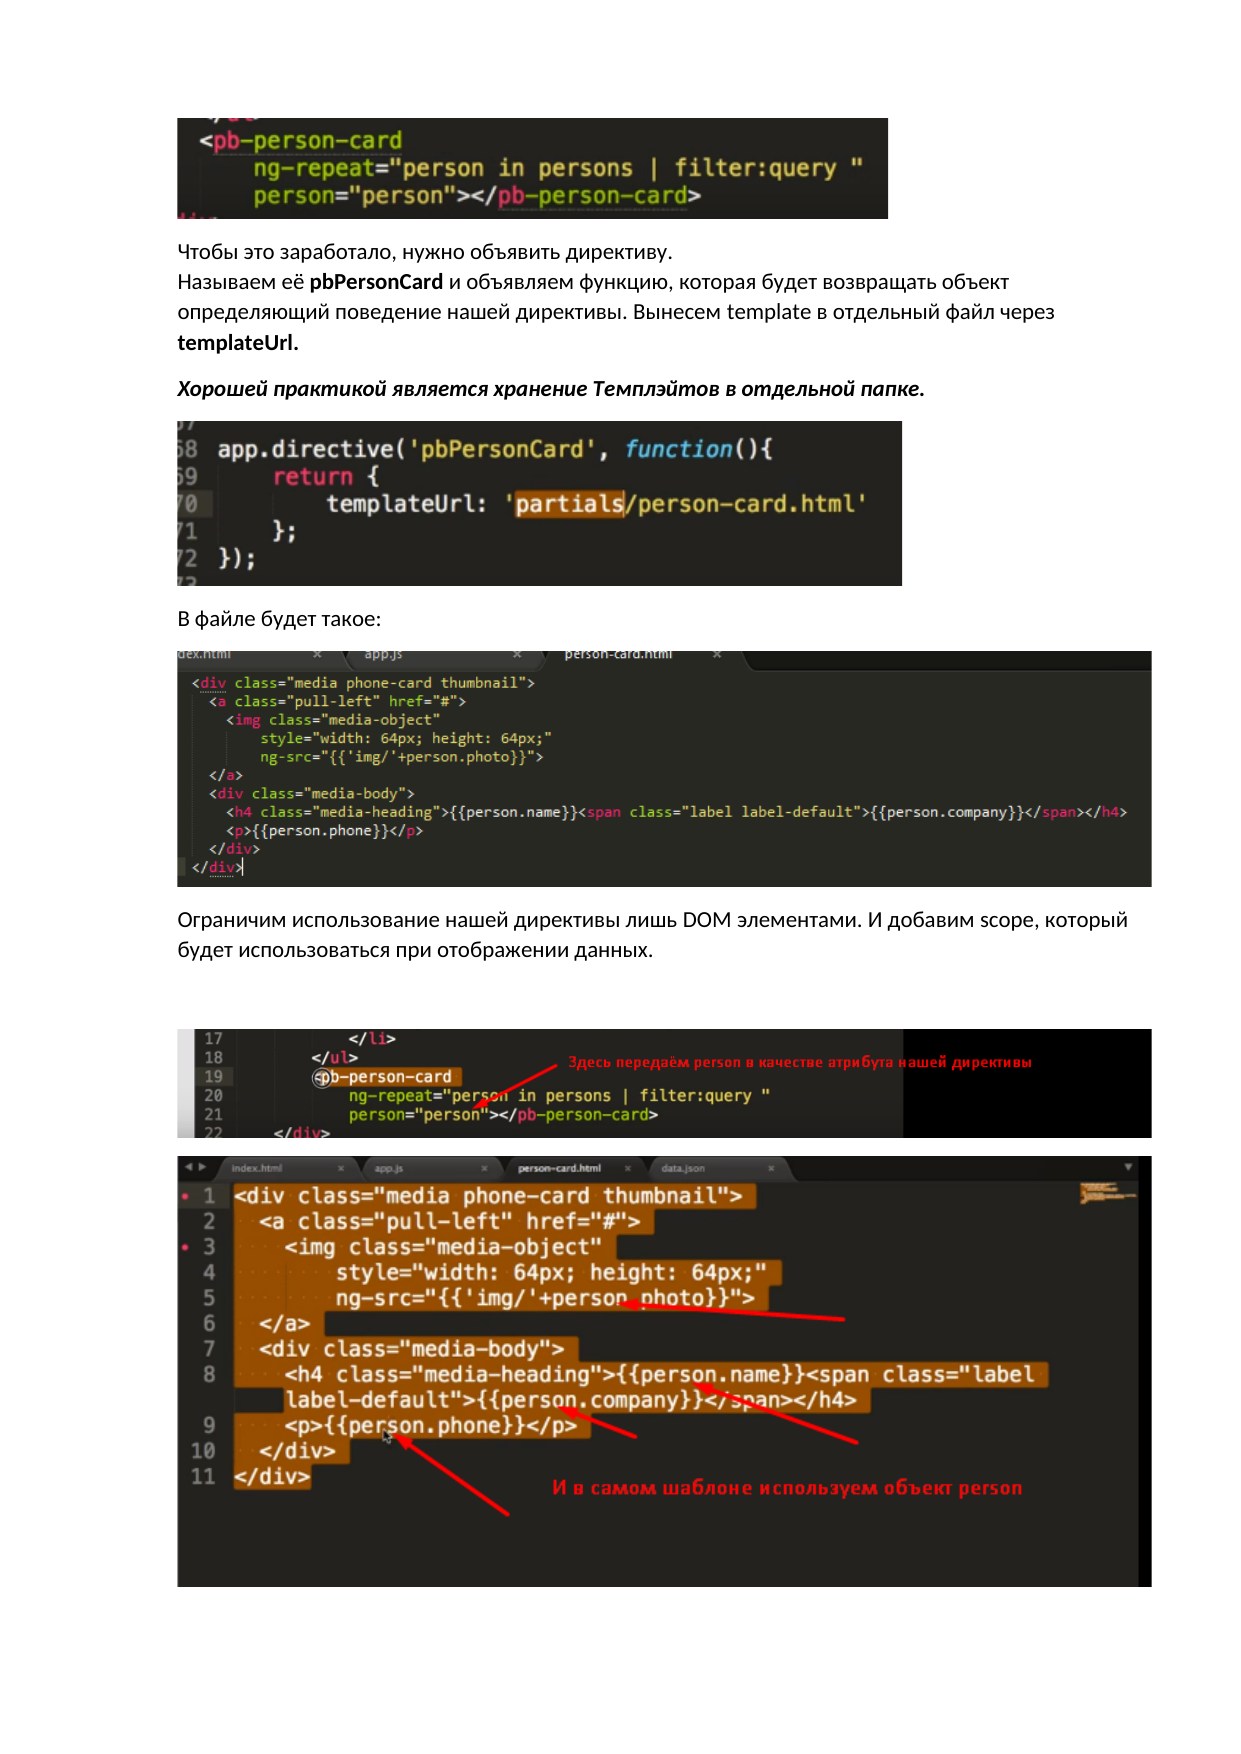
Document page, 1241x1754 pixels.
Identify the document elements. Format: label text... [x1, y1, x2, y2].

text Ограничим использование нашей директивы лишь DOM элементами. И добавим scope, который будет использоваться при отображении данных. [177, 905, 1152, 963]
text Хорошей практикой является хранение Темплэйтов в отдельной папке. [177, 374, 1152, 402]
picture [177, 421, 903, 586]
picture [177, 118, 889, 219]
text Чтобы это заработало, нужно объявить директиву. Называем её pbPersonCard и объявляем функцию, которая будет возвращать объект определяющий поведение нашей директивы. Вынесем template в отдельный файл через templateUrl. [177, 237, 1152, 356]
picture [177, 1156, 1152, 1587]
picture [177, 651, 1152, 887]
picture [177, 1029, 1152, 1138]
text В файле будет такое: [177, 604, 1152, 632]
